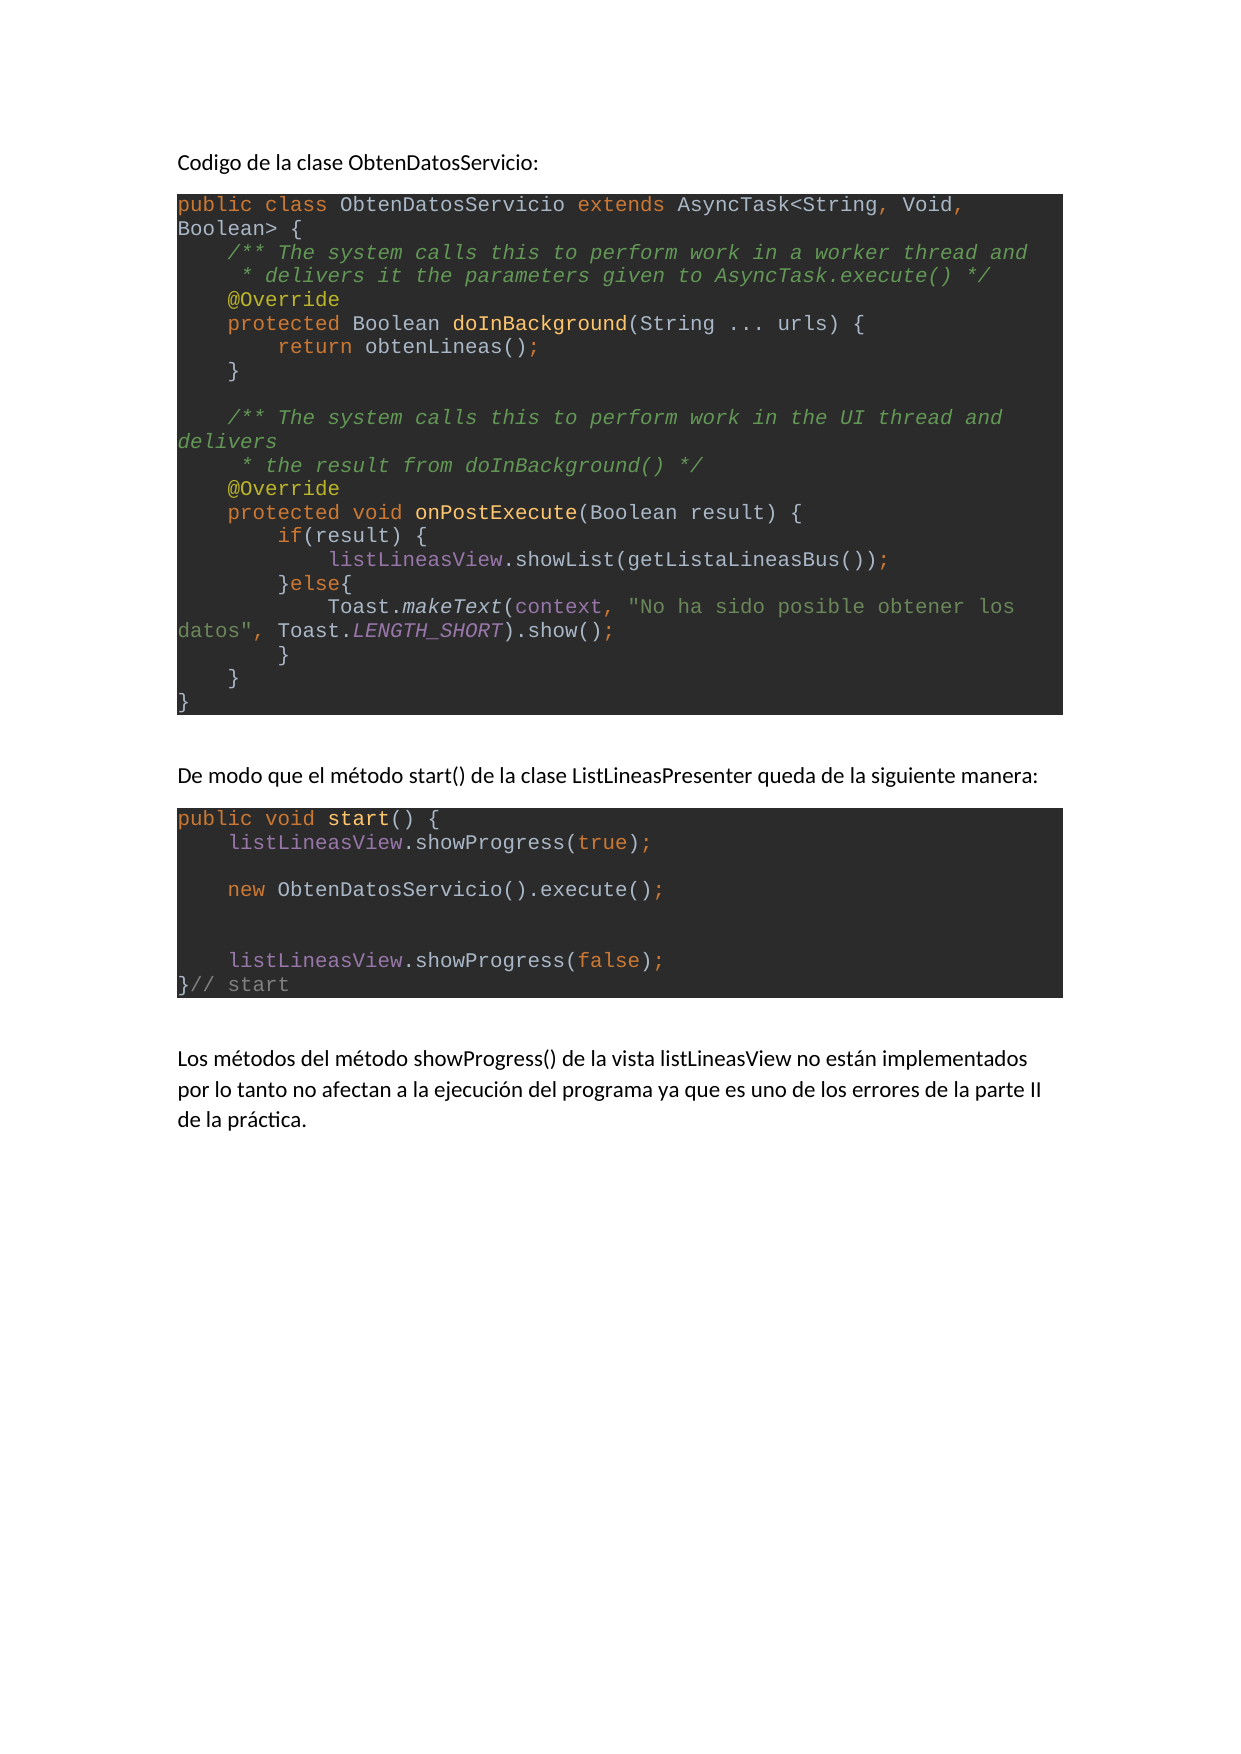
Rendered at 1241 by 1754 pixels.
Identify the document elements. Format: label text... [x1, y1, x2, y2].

text Los métodos del método showProgress() de la vista listLineasView no están implementados por lo tanto no afectan a la ejecución del programa ya que es uno de los errores de la parte II de la práctica. [177, 1044, 1063, 1133]
text public class ObtenDatosServicio extends AsyncTask<String, Void, Boolean> { /** The system calls this to perform work in a worker thread and * delivers it the parameters given to AsyncTask.execute() */ @Override protected Boolean doInBackground(String ... urls) { return obtenLineas(); } /** The system calls this to perform work in the UI thread and delivers * the result from doInBackground() */ @Override protected void onPostExecute(Boolean result) { if(result) { listLineasView.showList(getListaLineasBus()); }else{ Toast.makeText(context, "No ha sido posible obtener los datos", Toast.LENGTH_SHORT).show(); } } } [177, 194, 1063, 715]
text public void start() { listLineasView.showProgress(true); new ObtenDatosServicio().execute(); listLineasView.showProgress(false); }// start [177, 808, 1063, 998]
text De modo que el método start() de la clase ListLineasPresenter queda de la siguiente manera: [177, 762, 1063, 789]
text Codigo de la clase ObtenDatosServicio: [177, 148, 1063, 176]
